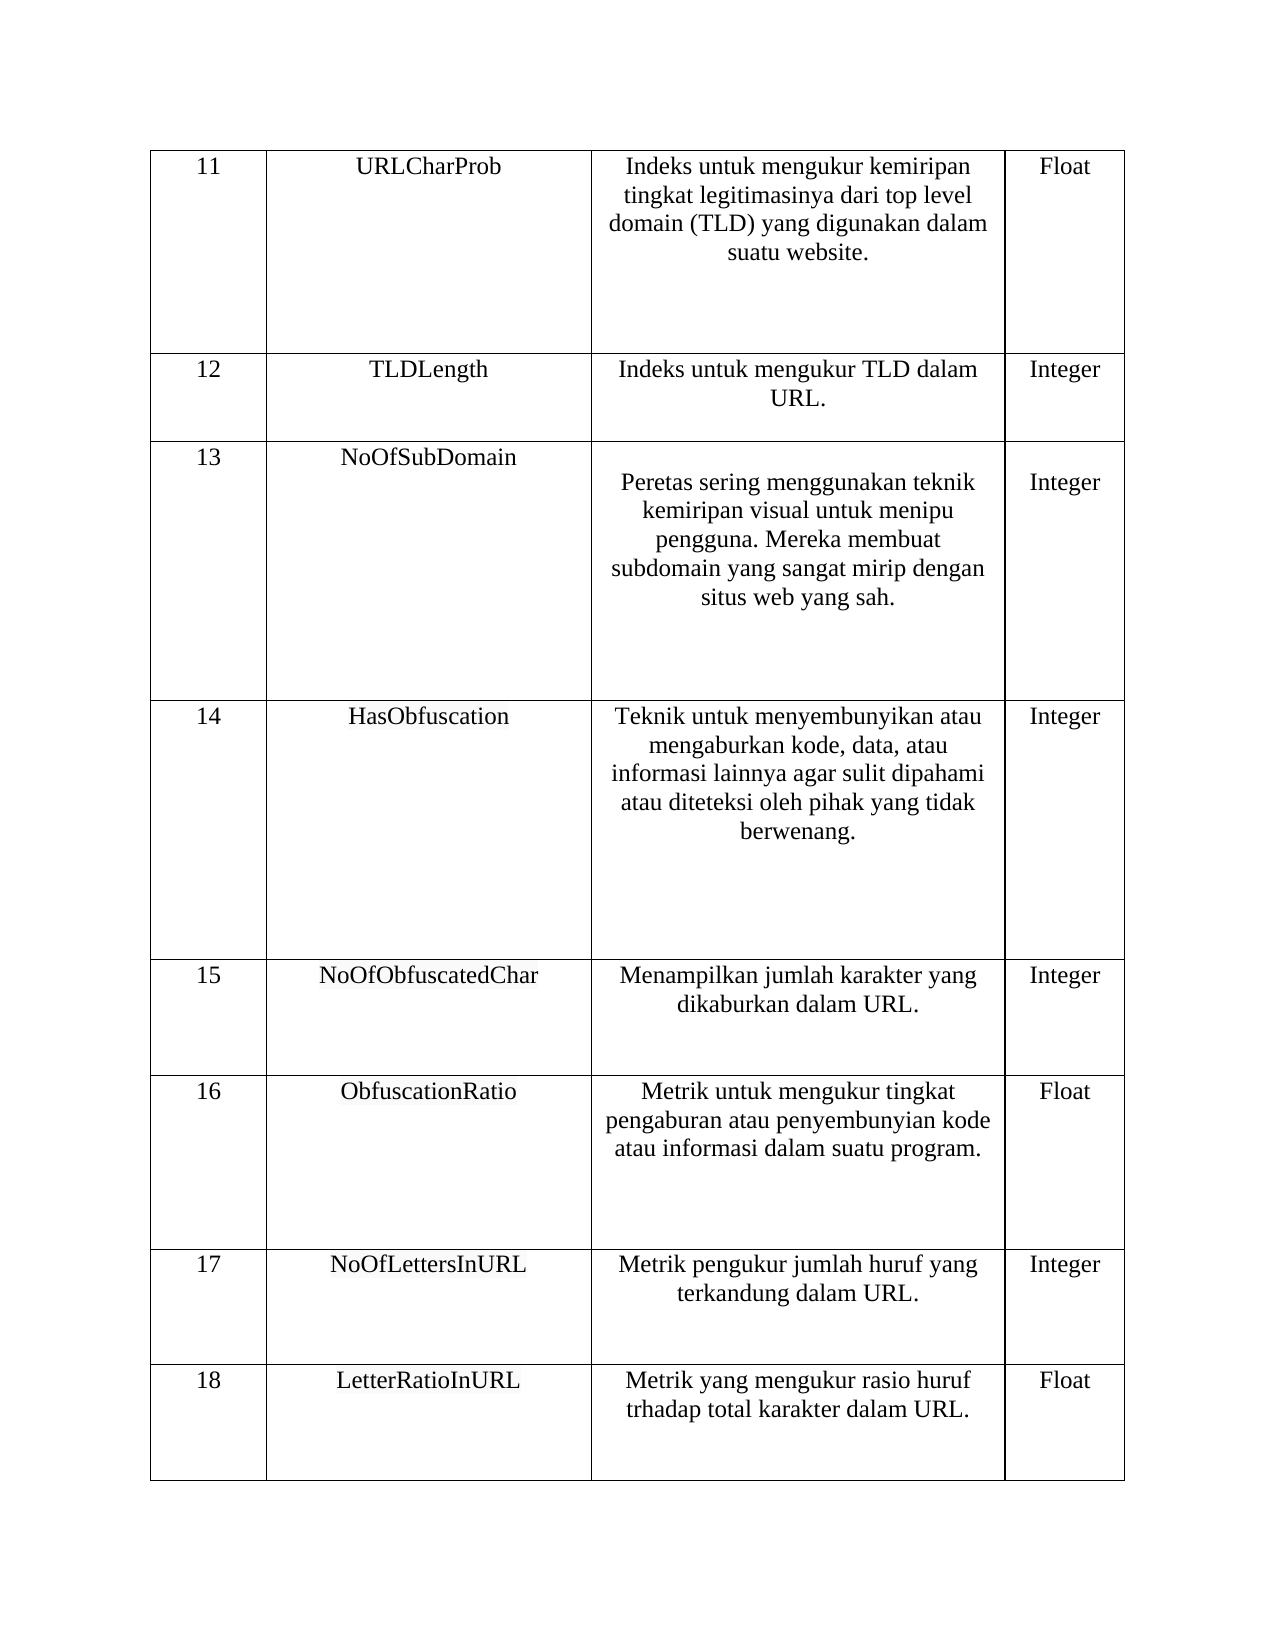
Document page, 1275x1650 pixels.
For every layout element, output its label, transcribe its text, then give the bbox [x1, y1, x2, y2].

table_cell TLDLength [267, 354, 591, 441]
table_cell ObfuscationRatio [267, 1076, 591, 1248]
table_cell Metrik yang mengukur rasio huruf trhadap total karakter dalam URL. [592, 1365, 1004, 1480]
table_cell LetterRatioInURL [267, 1365, 591, 1480]
table_cell NoOfSubDomain [267, 442, 591, 700]
table_cell Menampilkan jumlah karakter yang dikaburkan dalam URL. [592, 960, 1004, 1075]
table_cell 15 [151, 960, 266, 1075]
table_cell 16 [151, 1076, 266, 1248]
table_cell Metrik untuk mengukur tingkat pengaburan atau penyembunyian kode atau informasi dalam suatu program. [592, 1076, 1004, 1248]
table_cell URLCharProb [267, 151, 591, 353]
table_cell Indeks untuk mengukur kemiripan tingkat legitimasinya dari top level domain (TLD) yang digunakan dalam suatu website. [592, 151, 1004, 353]
table_cell 17 [151, 1250, 266, 1364]
table_cell NoOfLettersInURL [267, 1250, 591, 1364]
table_cell Float [1006, 1076, 1124, 1248]
table_cell Float [1006, 151, 1124, 353]
table_cell Integer [1006, 354, 1124, 441]
table_cell 12 [151, 354, 266, 441]
table_cell Indeks untuk mengukur TLD dalam URL. [592, 354, 1004, 441]
table_cell Float [1006, 1365, 1124, 1480]
table_cell 11 [151, 151, 266, 353]
table_cell Metrik pengukur jumlah huruf yang terkandung dalam URL. [592, 1250, 1004, 1364]
table_cell Peretas sering menggunakan teknik kemiripan visual untuk menipu pengguna. Mereka membuat subdomain yang sangat mirip dengan situs web yang sah. [592, 442, 1004, 700]
table_cell NoOfObfuscatedChar [267, 960, 591, 1075]
table_cell Integer [1006, 960, 1124, 1075]
table_cell Integer [1006, 1250, 1124, 1364]
table_cell Integer [1006, 701, 1124, 959]
table_cell 14 [151, 701, 266, 959]
table_cell 18 [151, 1365, 266, 1480]
table_cell 13 [151, 442, 266, 700]
table_cell Integer [1006, 442, 1124, 700]
table_cell Teknik untuk menyembunyikan atau mengaburkan kode, data, atau informasi lainnya agar sulit dipahami atau diteteksi oleh pihak yang tidak berwenang. [592, 701, 1004, 959]
table_cell HasObfuscation [267, 701, 591, 959]
